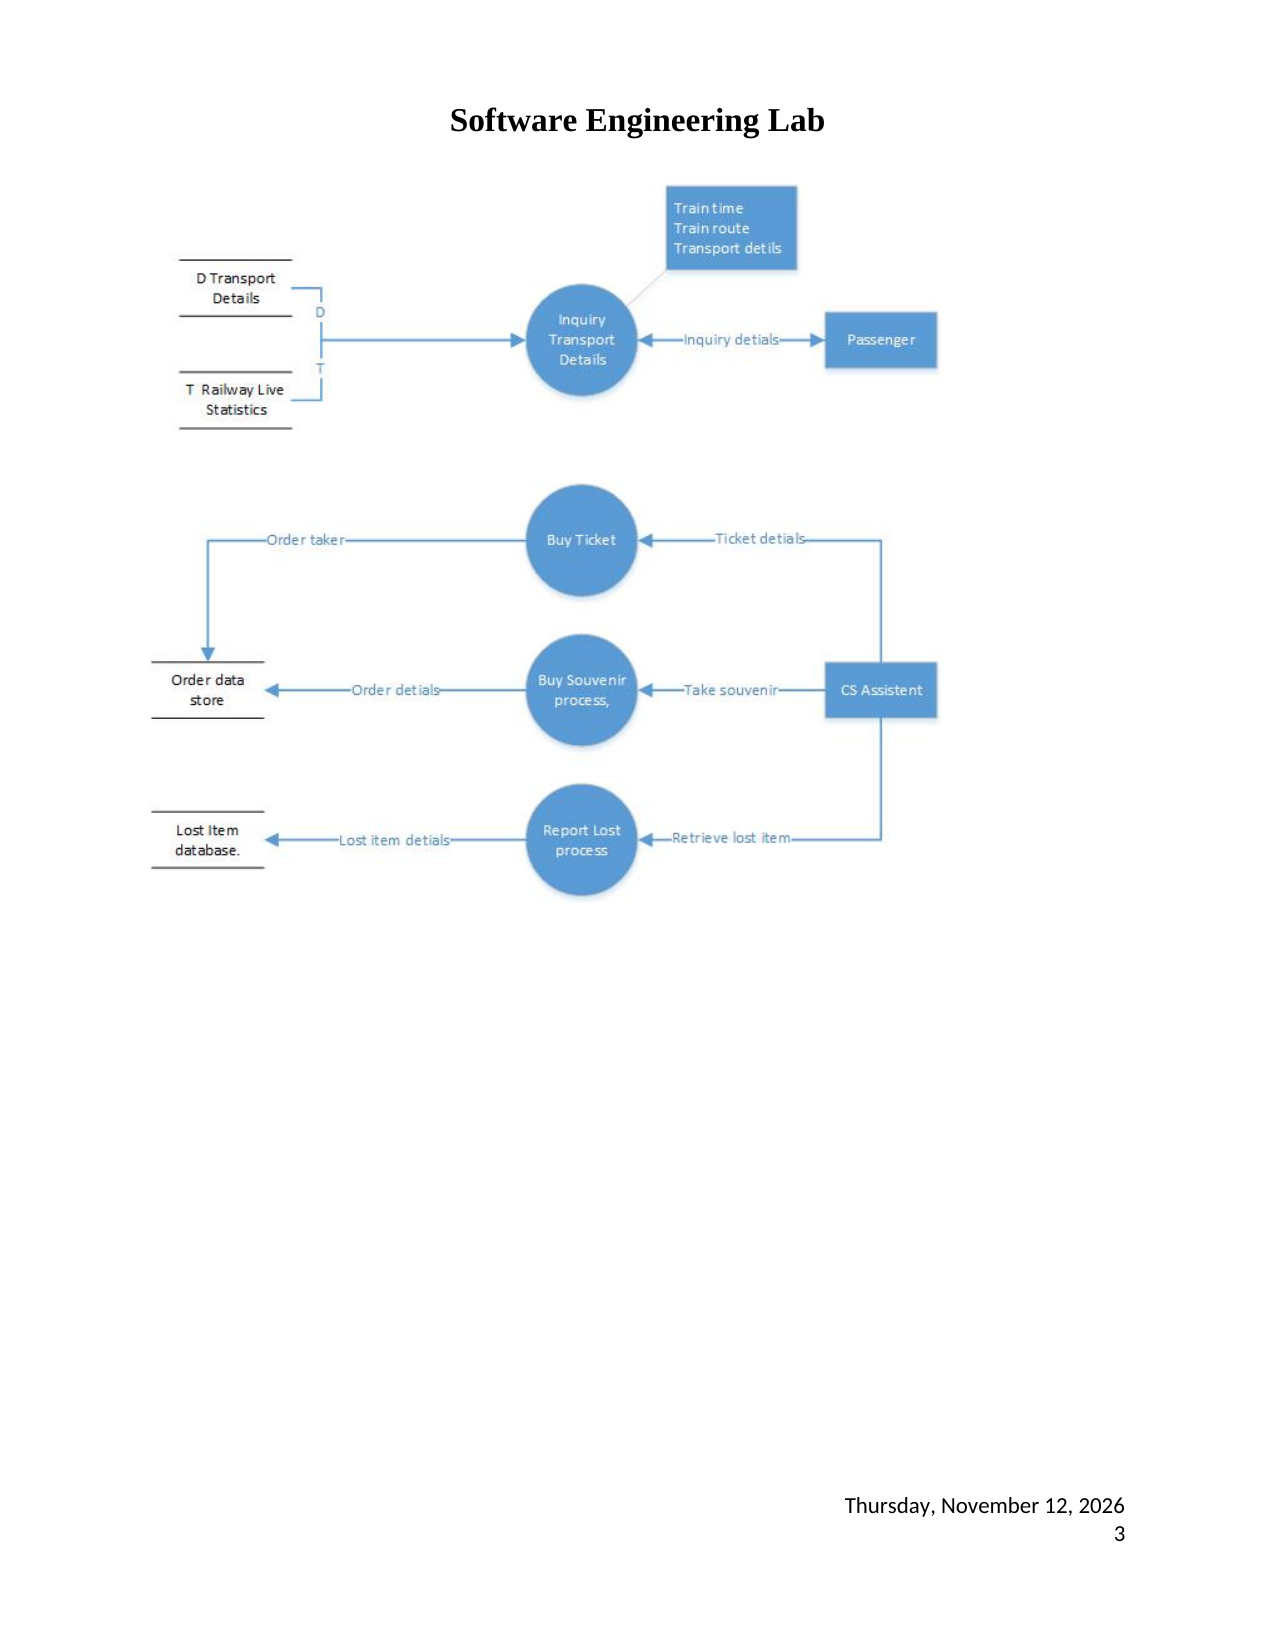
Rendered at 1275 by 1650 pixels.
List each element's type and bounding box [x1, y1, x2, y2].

picture [150, 183, 946, 908]
